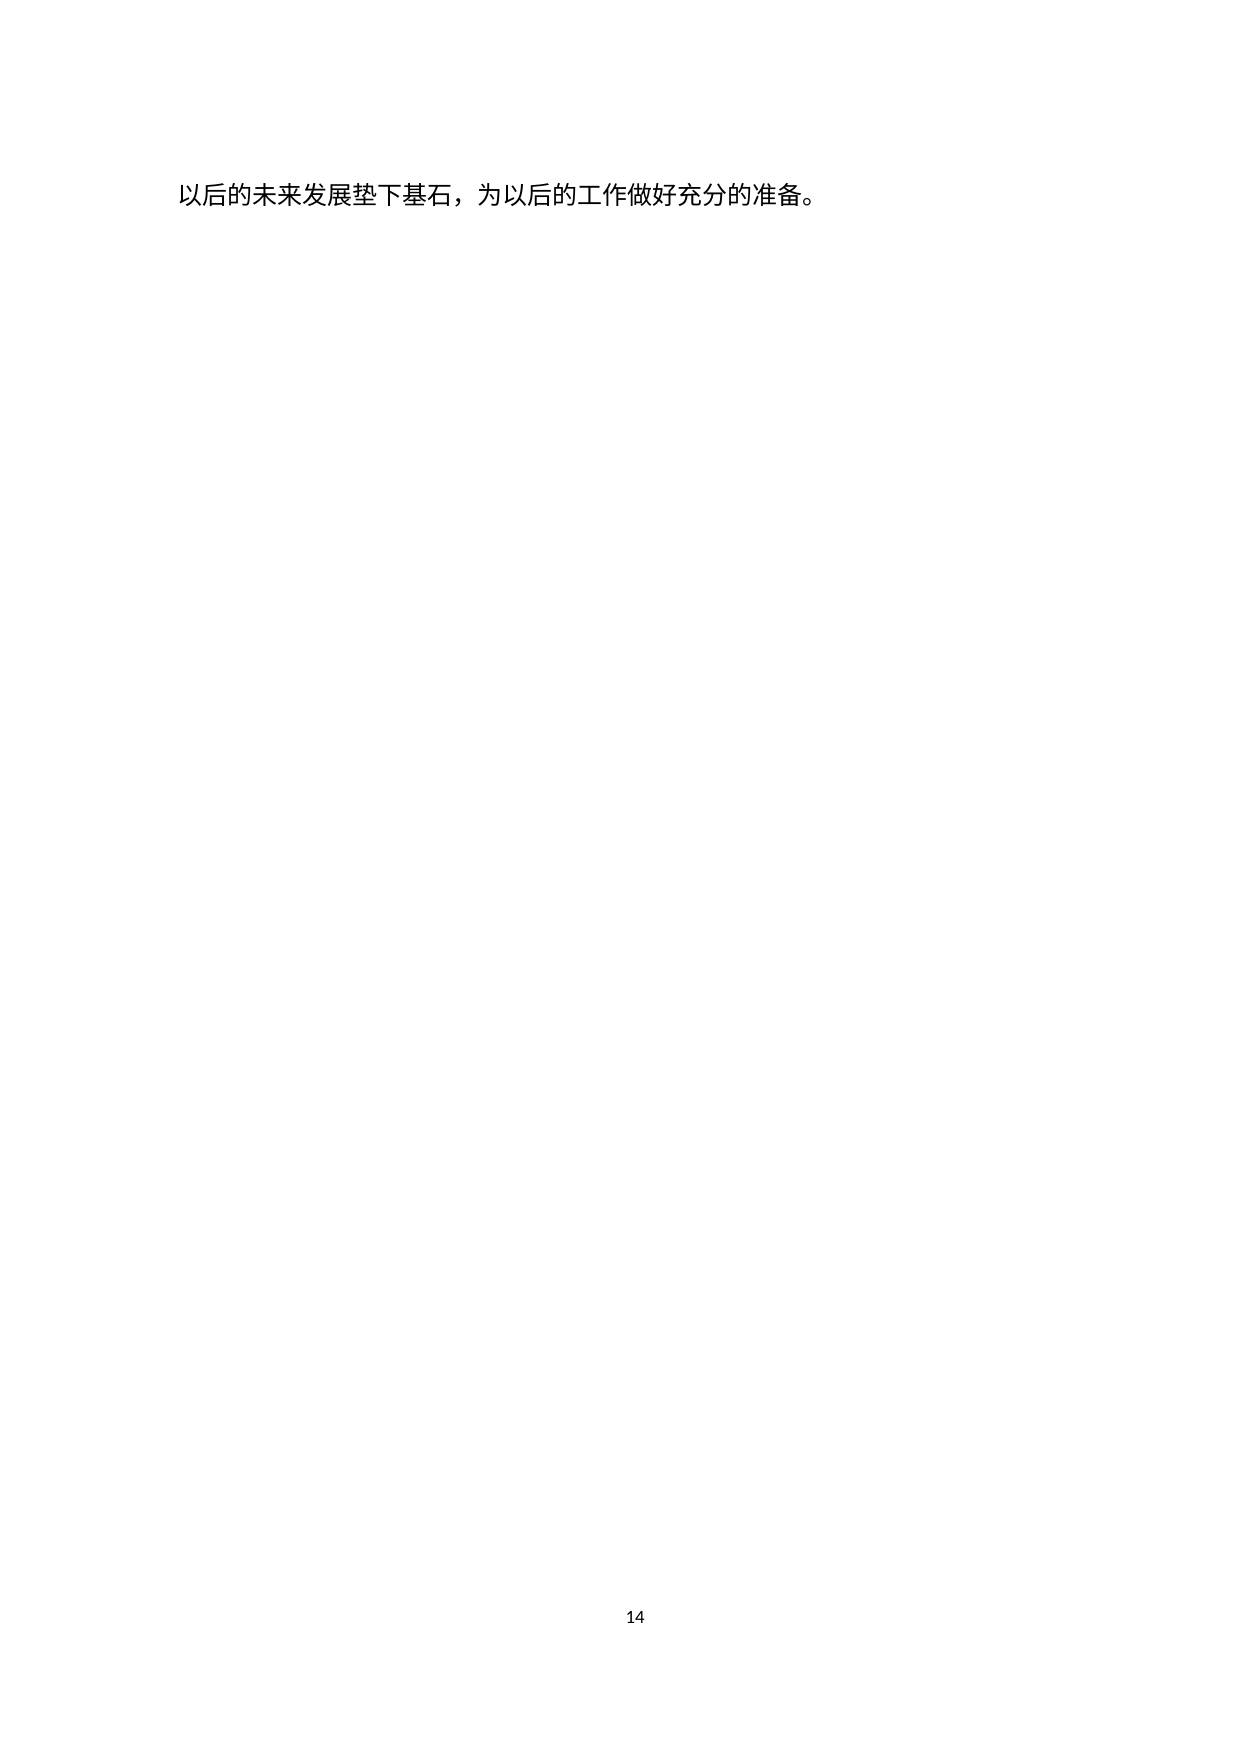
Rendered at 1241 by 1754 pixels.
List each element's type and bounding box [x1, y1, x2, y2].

text [177, 161, 1092, 226]
